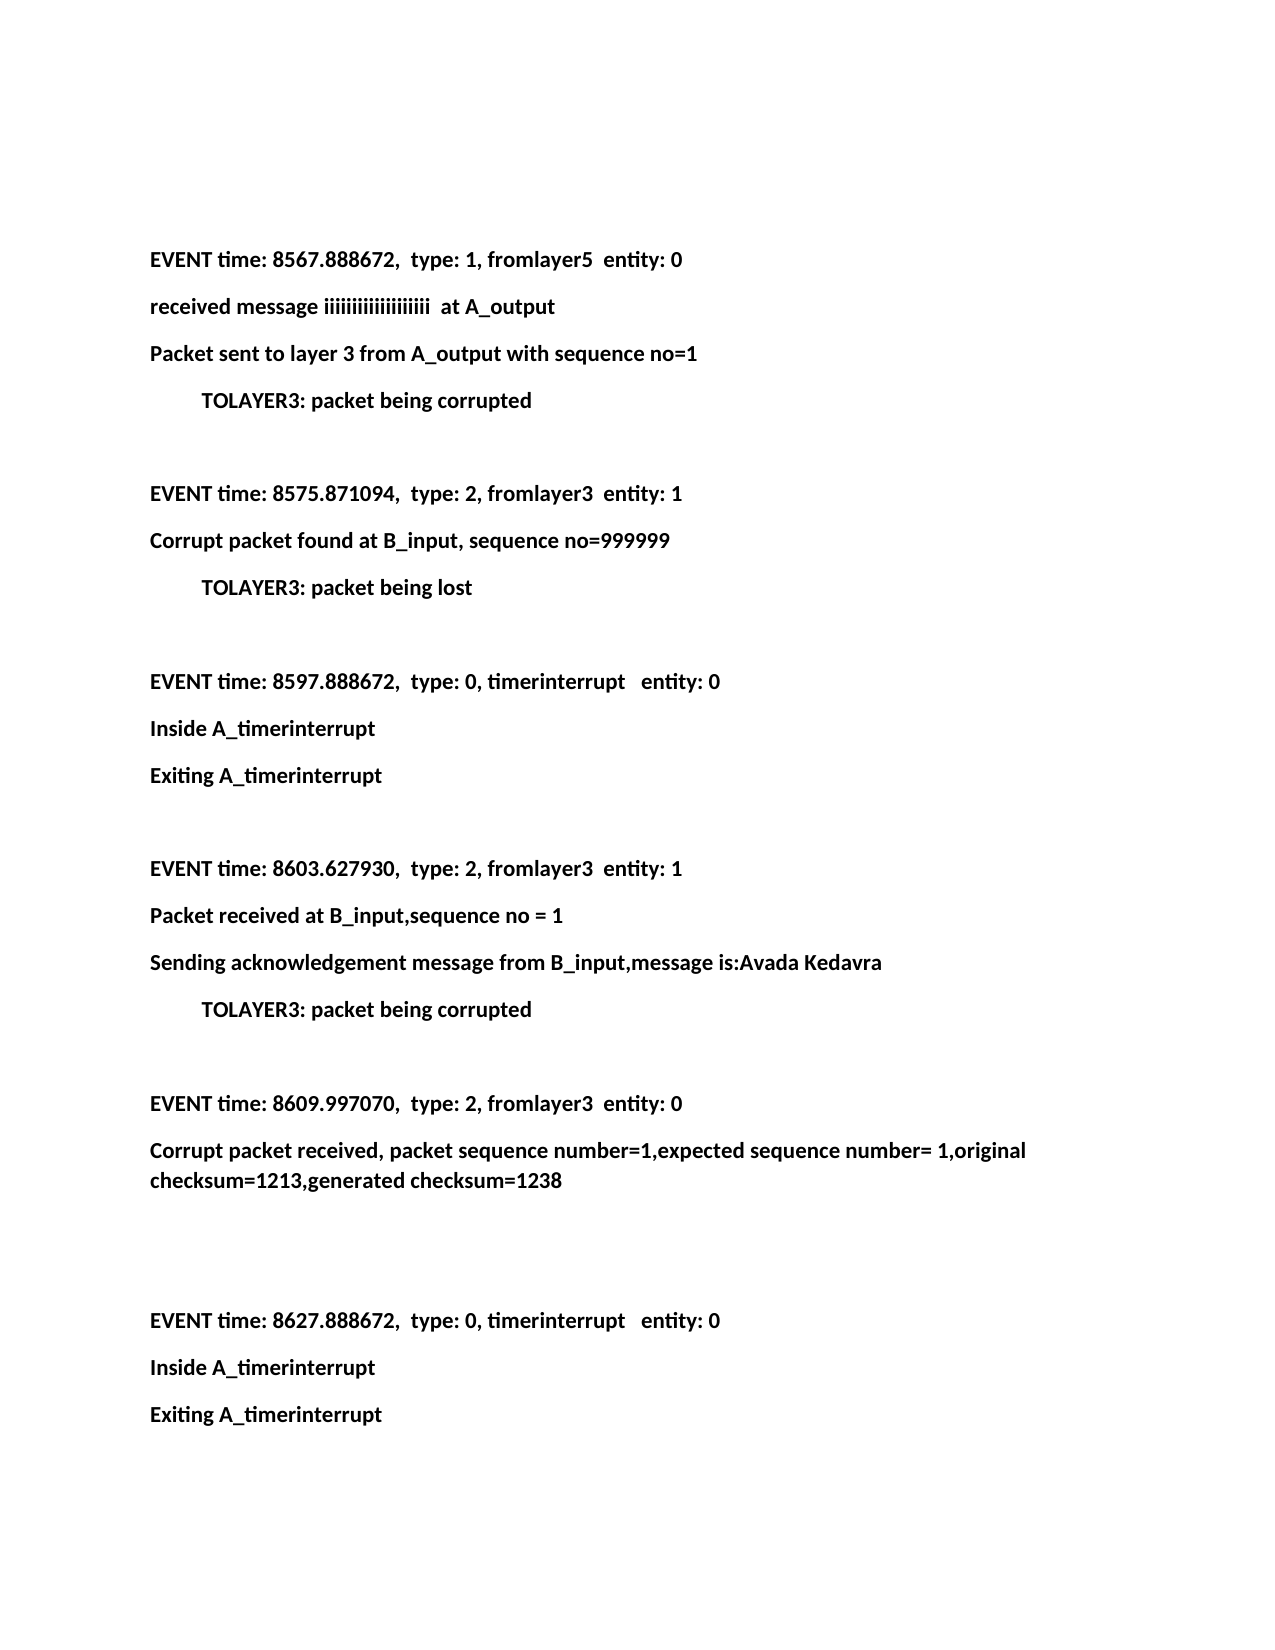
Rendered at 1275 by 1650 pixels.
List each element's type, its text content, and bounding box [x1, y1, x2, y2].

text Inside A_timerinterrupt [150, 1353, 1125, 1382]
text Corrupt packet received, packet sequence number=1,expected sequence number= 1,original checksum=1213,generated checksum=1238 [150, 1136, 1125, 1194]
text EVENT time: 8567.888672, type: 1, fromlayer5 entity: 0 [150, 245, 1125, 273]
text Exiting A_timerinterrupt [150, 1400, 1125, 1428]
text TOLAYER3: packet being corrupted [150, 995, 1125, 1023]
text TOLAYER3: packet being corrupted [150, 386, 1125, 414]
text EVENT time: 8575.871094, type: 2, fromlayer3 entity: 1 [150, 479, 1125, 508]
text EVENT time: 8597.888672, type: 0, timerinterrupt entity: 0 [150, 667, 1125, 695]
text Corrupt packet found at B_input, sequence no=999999 [150, 526, 1125, 554]
text EVENT time: 8627.888672, type: 0, timerinterrupt entity: 0 [150, 1307, 1125, 1335]
text received message iiiiiiiiiiiiiiiiiii at A_output [150, 292, 1125, 320]
text Inside A_timerinterrupt [150, 714, 1125, 742]
text Sending acknowledgement message from B_input,message is:Avada Kedavra [150, 948, 1125, 976]
text Packet received at B_input,sequence no = 1 [150, 901, 1125, 929]
text Exiting A_timerinterrupt [150, 761, 1125, 789]
text EVENT time: 8603.627930, type: 2, fromlayer3 entity: 1 [150, 854, 1125, 883]
text TOLAYER3: packet being lost [150, 573, 1125, 601]
text EVENT time: 8609.997070, type: 2, fromlayer3 entity: 0 [150, 1089, 1125, 1117]
text Packet sent to layer 3 from A_output with sequence no=1 [150, 339, 1125, 367]
